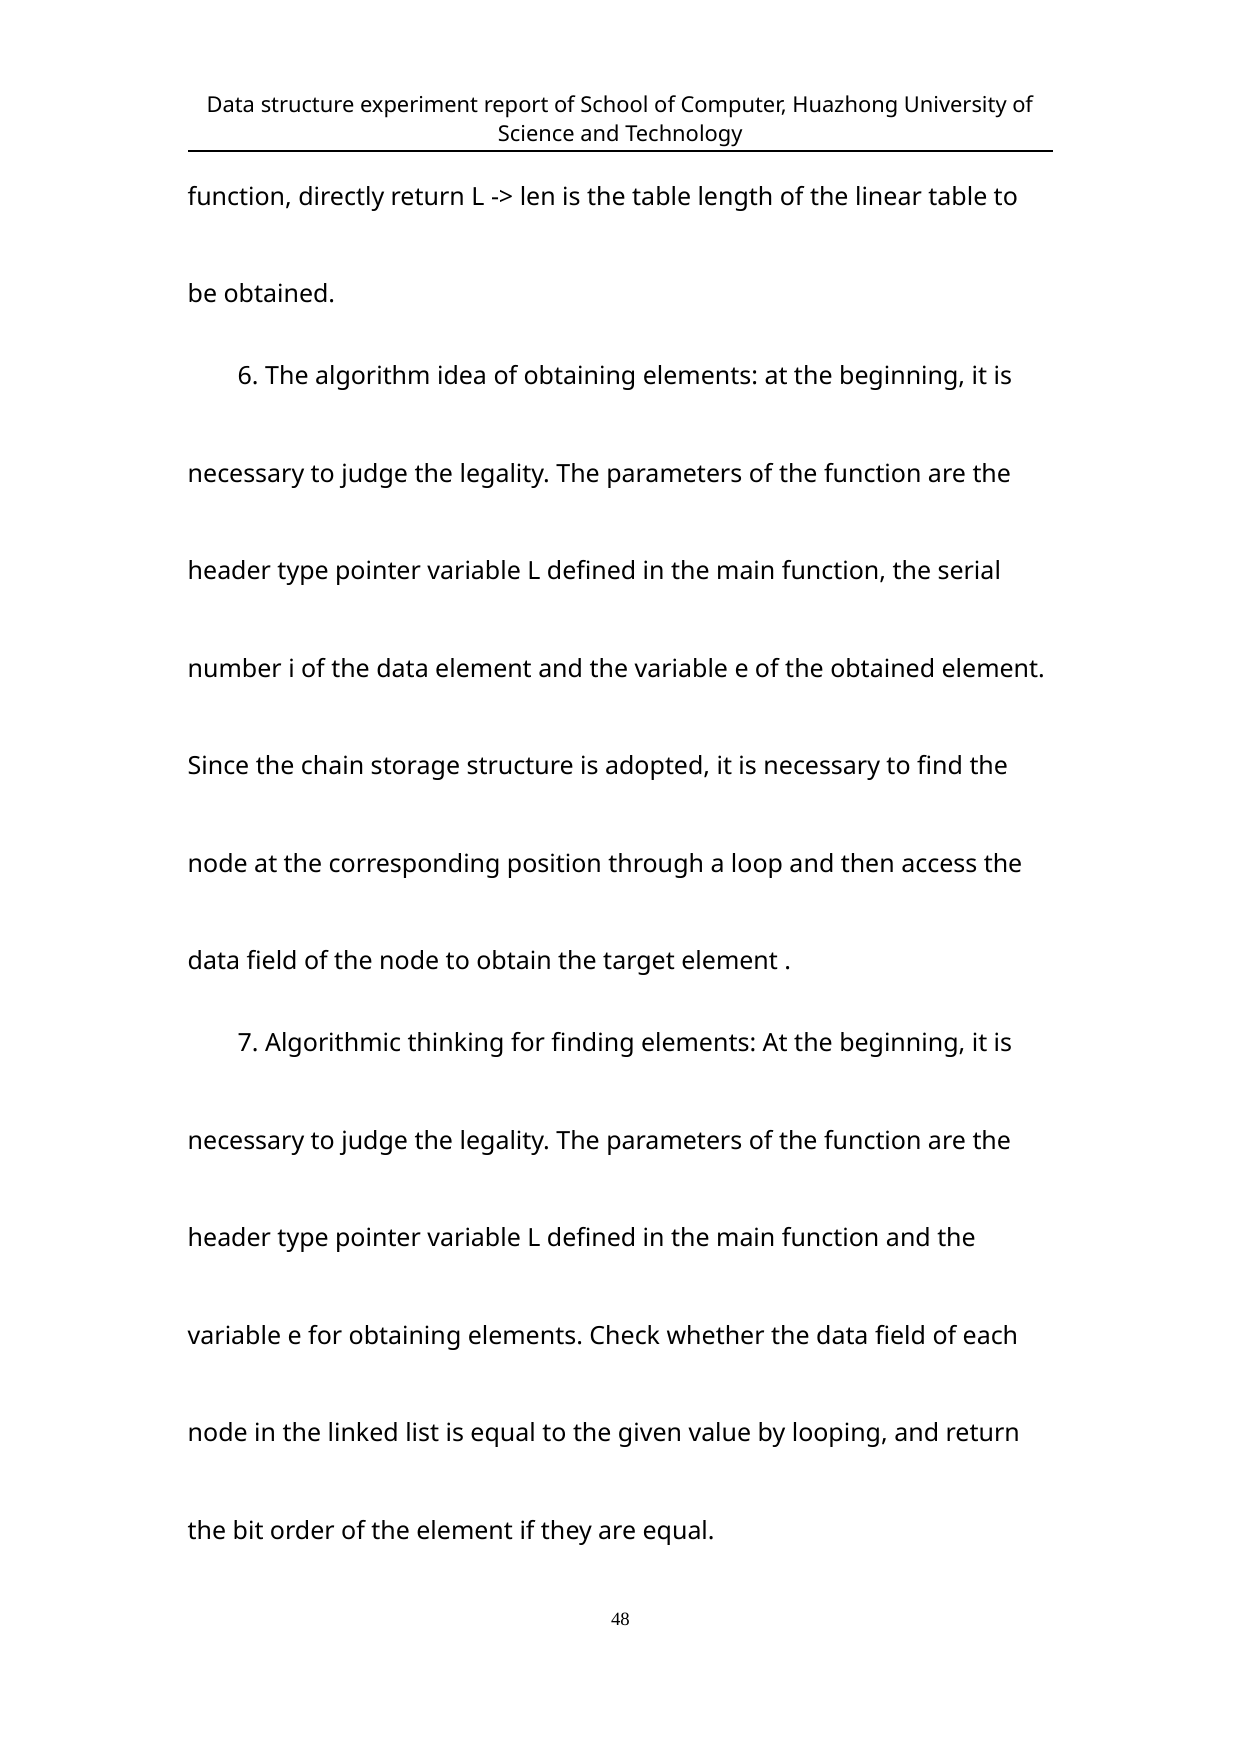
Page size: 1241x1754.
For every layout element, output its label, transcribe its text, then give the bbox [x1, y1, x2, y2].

text 6. The algorithm idea of obtaining elements: at the beginning, it is necessary to judge the legality. The parameters of the function are the header type pointer variable L defined in the main function, the serial number i of the data element and the variable e of the obtained element. Since the chain storage structure is adopted, it is necessary to find the node at the corresponding position through a loop and then access the data field of the node to obtain the target element . [187, 342, 1053, 992]
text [187, 163, 1053, 325]
text 7. Algorithmic thinking for finding elements: At the beginning, it is necessary to judge the legality. The parameters of the function are the header type pointer variable L defined in the main function and the variable e for obtaining elements. Check whether the data field of each node in the linked list is equal to the given value by looping, and return the bit order of the element if they are equal. [187, 1009, 1053, 1562]
